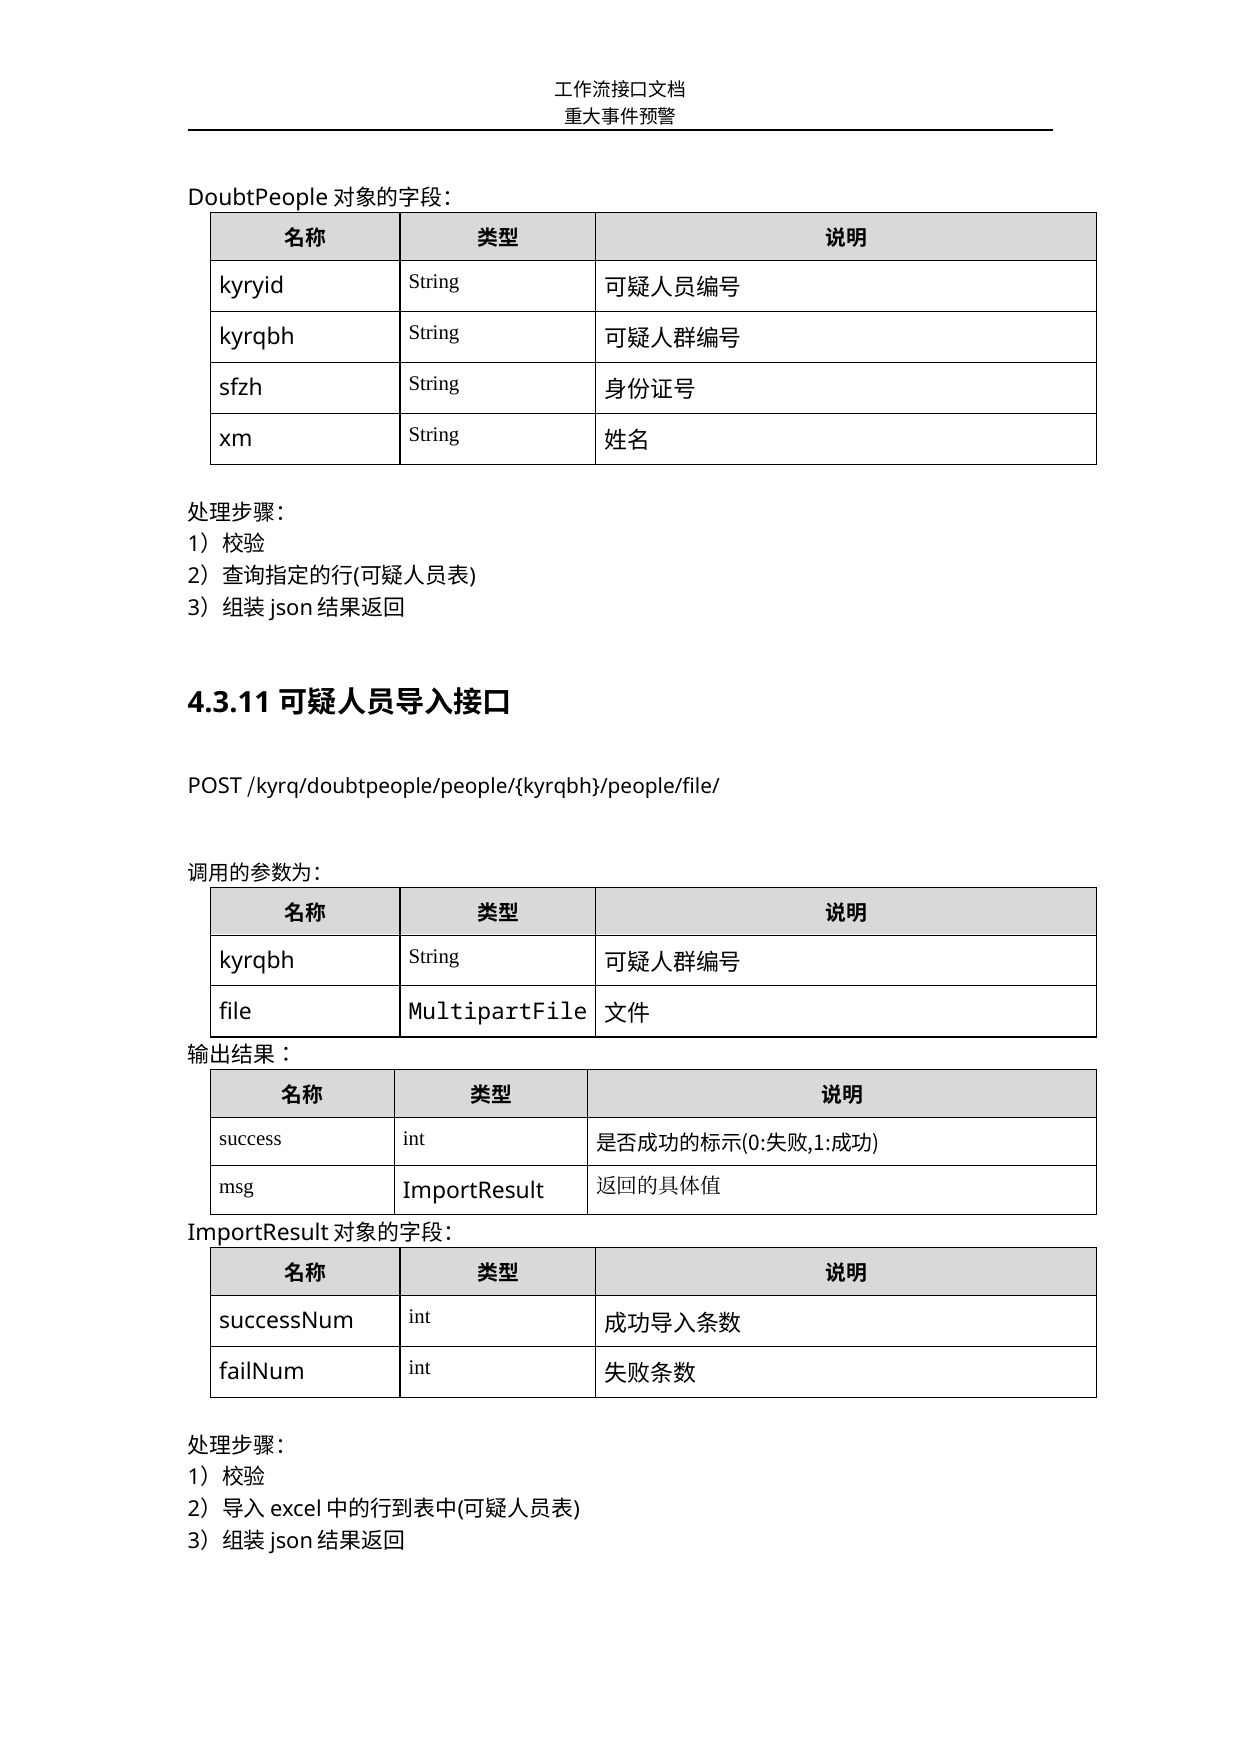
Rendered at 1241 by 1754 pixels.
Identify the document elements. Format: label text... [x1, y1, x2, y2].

table_cell 身份证号 [596, 363, 1096, 413]
text POST /kyrq/doubtpeople/people/{kyrqbh}/people/file/ [187, 769, 1053, 799]
table_header 说明 [588, 1070, 1096, 1117]
table_header 名称 [211, 1248, 399, 1295]
table_cell file [211, 986, 399, 1036]
table_cell kyrqbh [211, 936, 399, 985]
text 3）组装json结果返回 [187, 590, 1053, 621]
table_header 类型 [401, 213, 595, 260]
table_cell String [401, 363, 595, 413]
table_header 名称 [211, 213, 399, 260]
table_header 说明 [596, 1248, 1096, 1295]
table_cell 可疑人群编号 [596, 312, 1096, 362]
text 调用的参数为： [187, 856, 1053, 887]
table_cell msg [211, 1166, 394, 1214]
table_header 说明 [596, 888, 1096, 934]
table_cell int [401, 1347, 595, 1397]
text 1）校验 [187, 526, 1053, 558]
table_header 名称 [211, 1070, 394, 1117]
text 处理步骤： [187, 1428, 1053, 1459]
text 2）导入excel中的行到表中(可疑人员表) [187, 1491, 1053, 1523]
table_cell 文件 [596, 986, 1096, 1036]
table_cell String [401, 414, 595, 464]
table_cell 可疑人群编号 [596, 936, 1096, 985]
table_cell int [401, 1296, 595, 1346]
table_cell String [401, 261, 595, 311]
text 4.3.11 可疑人员导入接口 [187, 678, 1053, 721]
text 1）校验 [187, 1459, 1053, 1491]
table_cell 成功导入条数 [596, 1296, 1096, 1346]
text ImportResult对象的字段： [187, 1215, 1053, 1247]
text 处理步骤： [187, 494, 1053, 526]
table_header 名称 [211, 888, 399, 934]
table_cell 可疑人员编号 [596, 261, 1096, 311]
table_cell xm [211, 414, 399, 464]
table_header 说明 [596, 213, 1096, 260]
table_cell String [401, 936, 595, 985]
table_cell int [395, 1118, 587, 1165]
table_cell String [401, 312, 595, 362]
table_cell MultipartFile [401, 986, 595, 1036]
table_header 类型 [395, 1070, 587, 1117]
text DoubtPeople对象的字段： [187, 180, 1053, 212]
text 2）查询指定的行(可疑人员表) [187, 558, 1053, 590]
table_cell 是否成功的标示(0:失败,1:成功) [588, 1118, 1096, 1165]
table_cell 姓名 [596, 414, 1096, 464]
table_cell kyrqbh [211, 312, 399, 362]
text 3）组装json结果返回 [187, 1523, 1053, 1555]
table_cell kyryid [211, 261, 399, 311]
table_cell successNum [211, 1296, 399, 1346]
table_cell sfzh [211, 363, 399, 413]
table_cell 返回的具体值 [588, 1166, 1096, 1214]
table_cell success [211, 1118, 394, 1165]
table_cell failNum [211, 1347, 399, 1397]
table_cell 失败条数 [596, 1347, 1096, 1397]
table_header 类型 [401, 1248, 595, 1295]
table_cell ImportResult [395, 1166, 587, 1214]
text 输出结果： [187, 1037, 1053, 1069]
table_header 类型 [401, 888, 595, 934]
